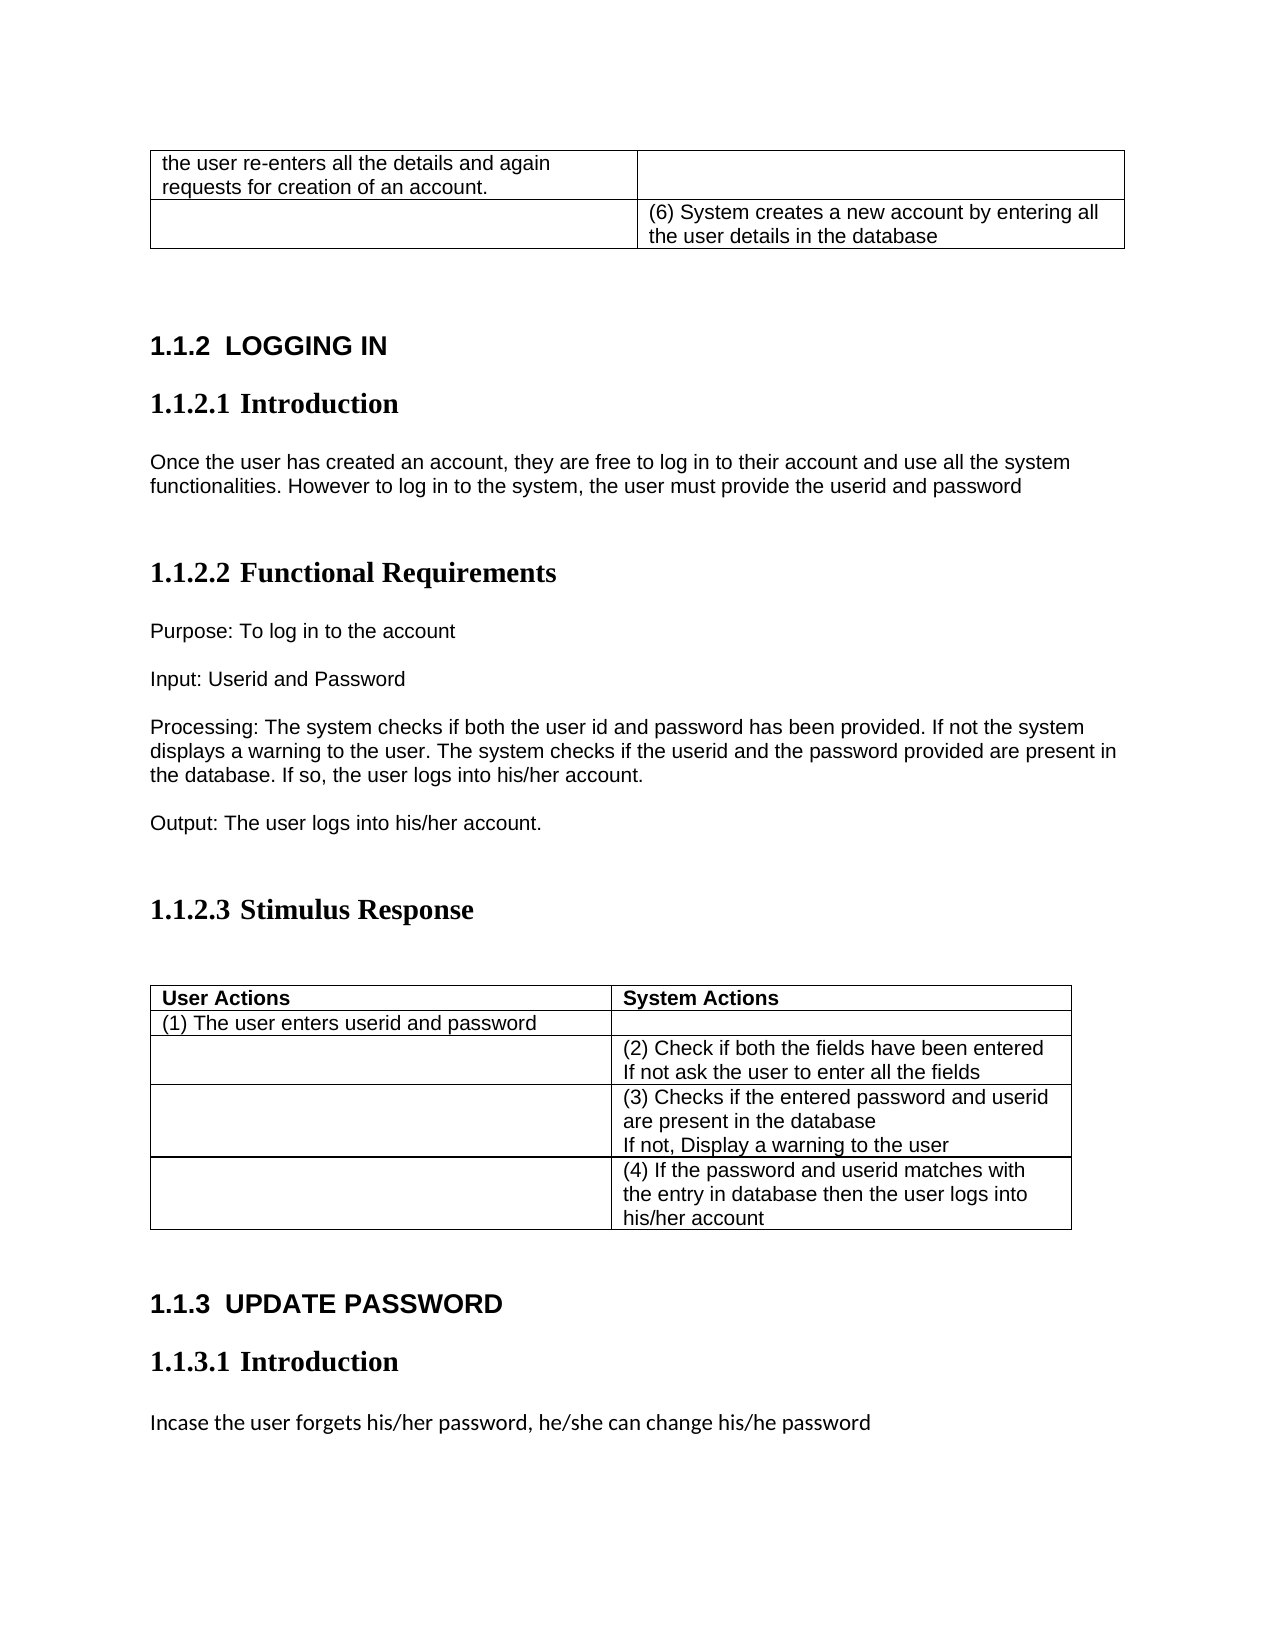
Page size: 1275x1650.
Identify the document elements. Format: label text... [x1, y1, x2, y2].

table_cell [638, 151, 1124, 199]
subtitle Introduction [150, 386, 1125, 420]
table_cell (2) Check if both the fields have been entered If not ask the user to enter all the fields [612, 1036, 1071, 1083]
table_cell (4) If the password and userid matches with the entry in database then the user logs into his/her account [612, 1158, 1071, 1229]
subtitle LOGGING IN [150, 330, 1125, 361]
text Incase the user forgets his/her password, he/she can change his/he password [150, 1408, 1125, 1436]
table_cell (3) Checks if the entered password and userid are present in the database If not, Display a warning to the user [612, 1085, 1071, 1156]
table_cell [151, 200, 637, 248]
text Purpose: To log in to the account [150, 619, 1125, 643]
table_cell [151, 1036, 611, 1083]
table_header User Actions [151, 986, 611, 1009]
text Output: The user logs into his/her account. [150, 811, 1125, 834]
table_cell (1) The user enters userid and password [151, 1011, 611, 1034]
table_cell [151, 151, 637, 199]
table_header System Actions [612, 986, 1071, 1009]
text Input: Userid and Password [150, 667, 1125, 691]
subtitle Stimulus Response [150, 892, 1125, 925]
table_cell [151, 1158, 611, 1229]
table_cell [151, 1085, 611, 1156]
subtitle Introduction [150, 1344, 1125, 1377]
text Once the user has created an account, they are free to log in to their account and use all the system functionalities. However to log in to the system, the user must provide the userid and password [150, 450, 1125, 498]
subtitle Functional Requirements [150, 555, 1125, 589]
table_cell [612, 1011, 1071, 1034]
table_cell (6) System creates a new account by entering all the user details in the database [638, 200, 1124, 248]
text Processing: The system checks if both the user id and password has been provided. If not the system displays a warning to the user. The system checks if the userid and the password provided are present in the database. If so, the user logs into his/her account. [150, 715, 1125, 787]
subtitle UPDATE PASSWORD [150, 1288, 1125, 1319]
